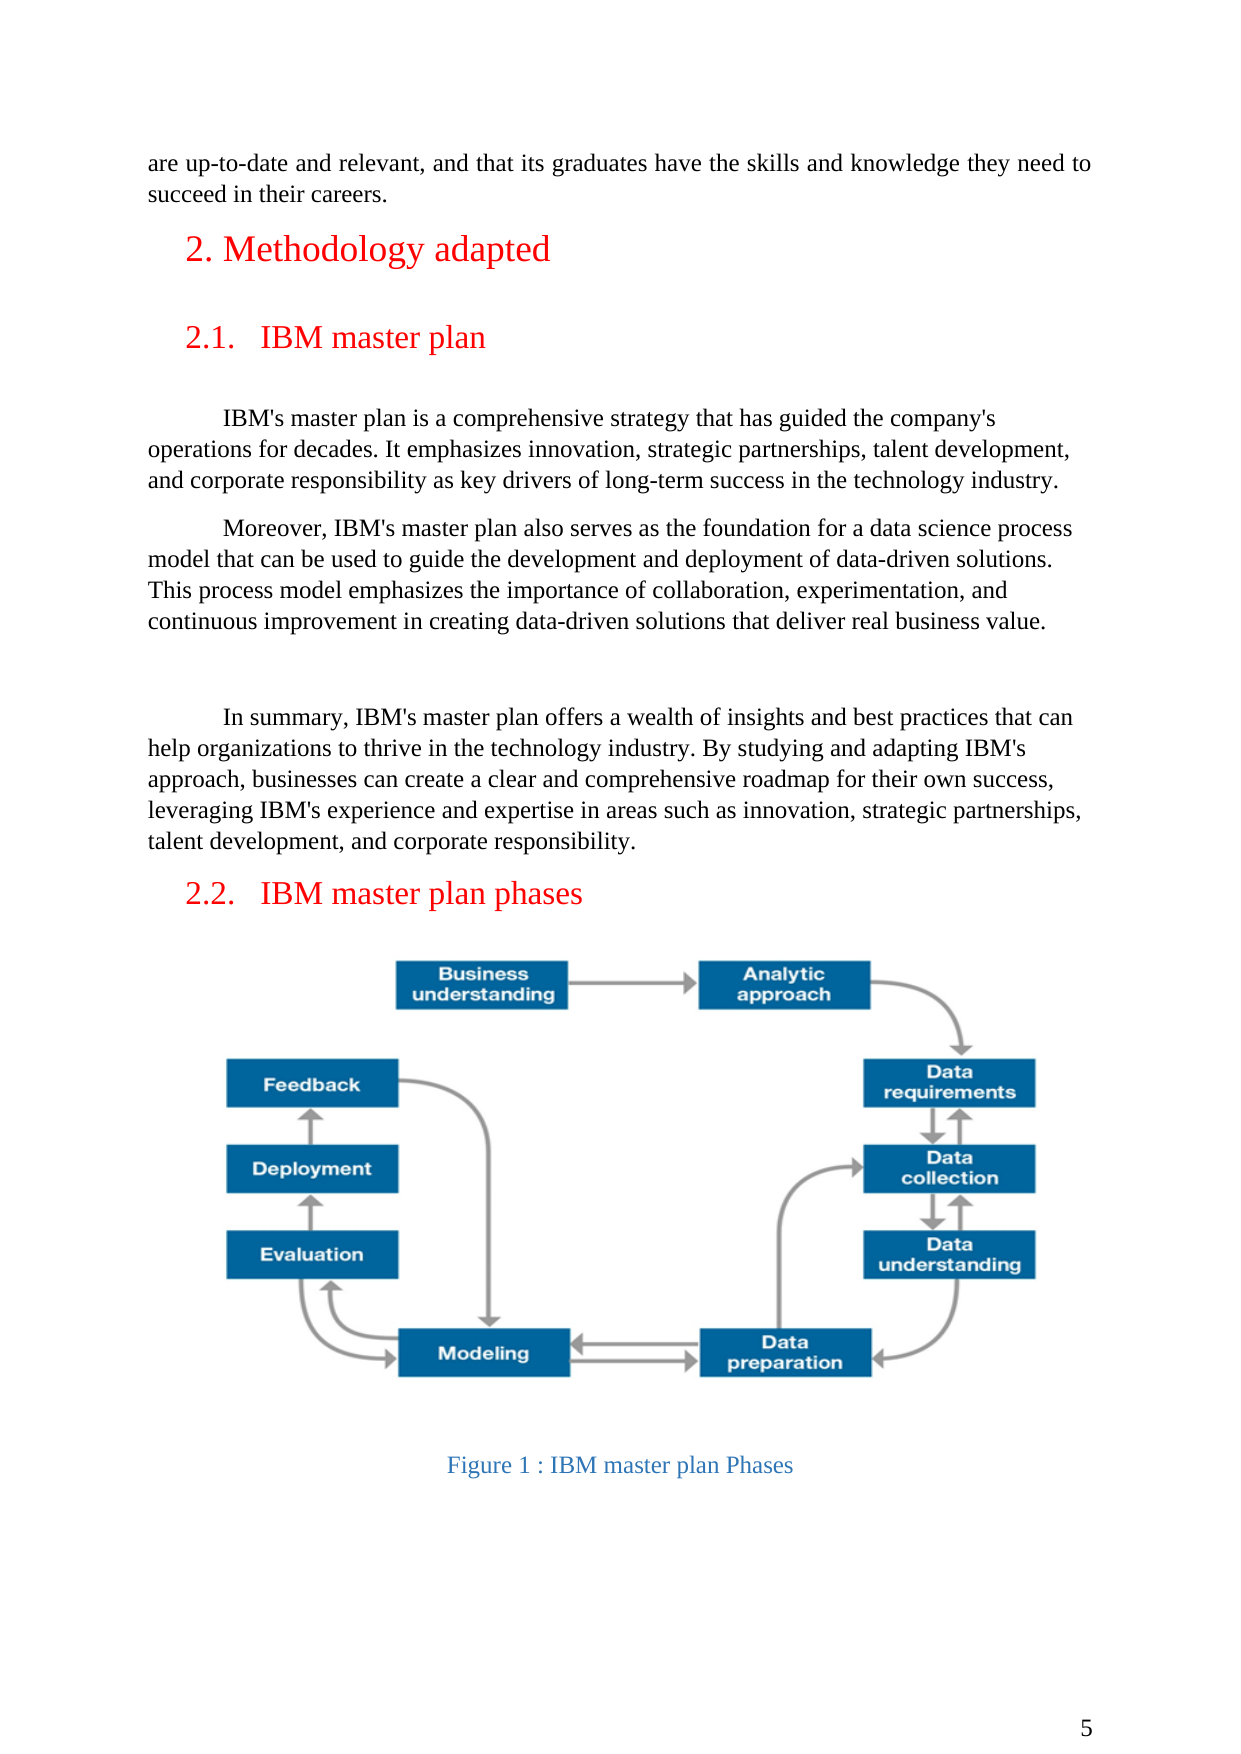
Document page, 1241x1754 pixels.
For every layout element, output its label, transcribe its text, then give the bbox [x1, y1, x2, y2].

subtitle Methodology adapted [185, 226, 1093, 269]
text In summary, IBM's master plan offers a wealth of insights and best practices that can help organizations to thrive in the technology industry. By studying and adapting IBM's approach, businesses can create a clear and comprehensive roadmap for their own success, leveraging IBM's experience and expertise in areas such as innovation, strategic partnerships, talent development, and corporate responsibility. [148, 702, 1093, 854]
text IBM's master plan is a comprehensive strategy that has guided the company's operations for decades. It emphasizes innovation, strategic partnerships, talent development, and corporate responsibility as key drivers of long-term success in the technology industry. [148, 403, 1093, 494]
picture [221, 957, 1039, 1382]
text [148, 176, 1093, 207]
subtitle IBM master plan [185, 317, 1093, 356]
subtitle Figure 1 : IBM master plan Phases [148, 1450, 1093, 1479]
text Moreover, IBM's master plan also serves as the foundation for a data science process model that can be used to guide the development and deployment of data-driven solutions. This process model emphasizes the importance of collaboration, experimentation, and continuous improvement in creating data-driven solutions that deliver real business value. [148, 513, 1093, 635]
subtitle IBM master plan phases [185, 873, 1093, 912]
